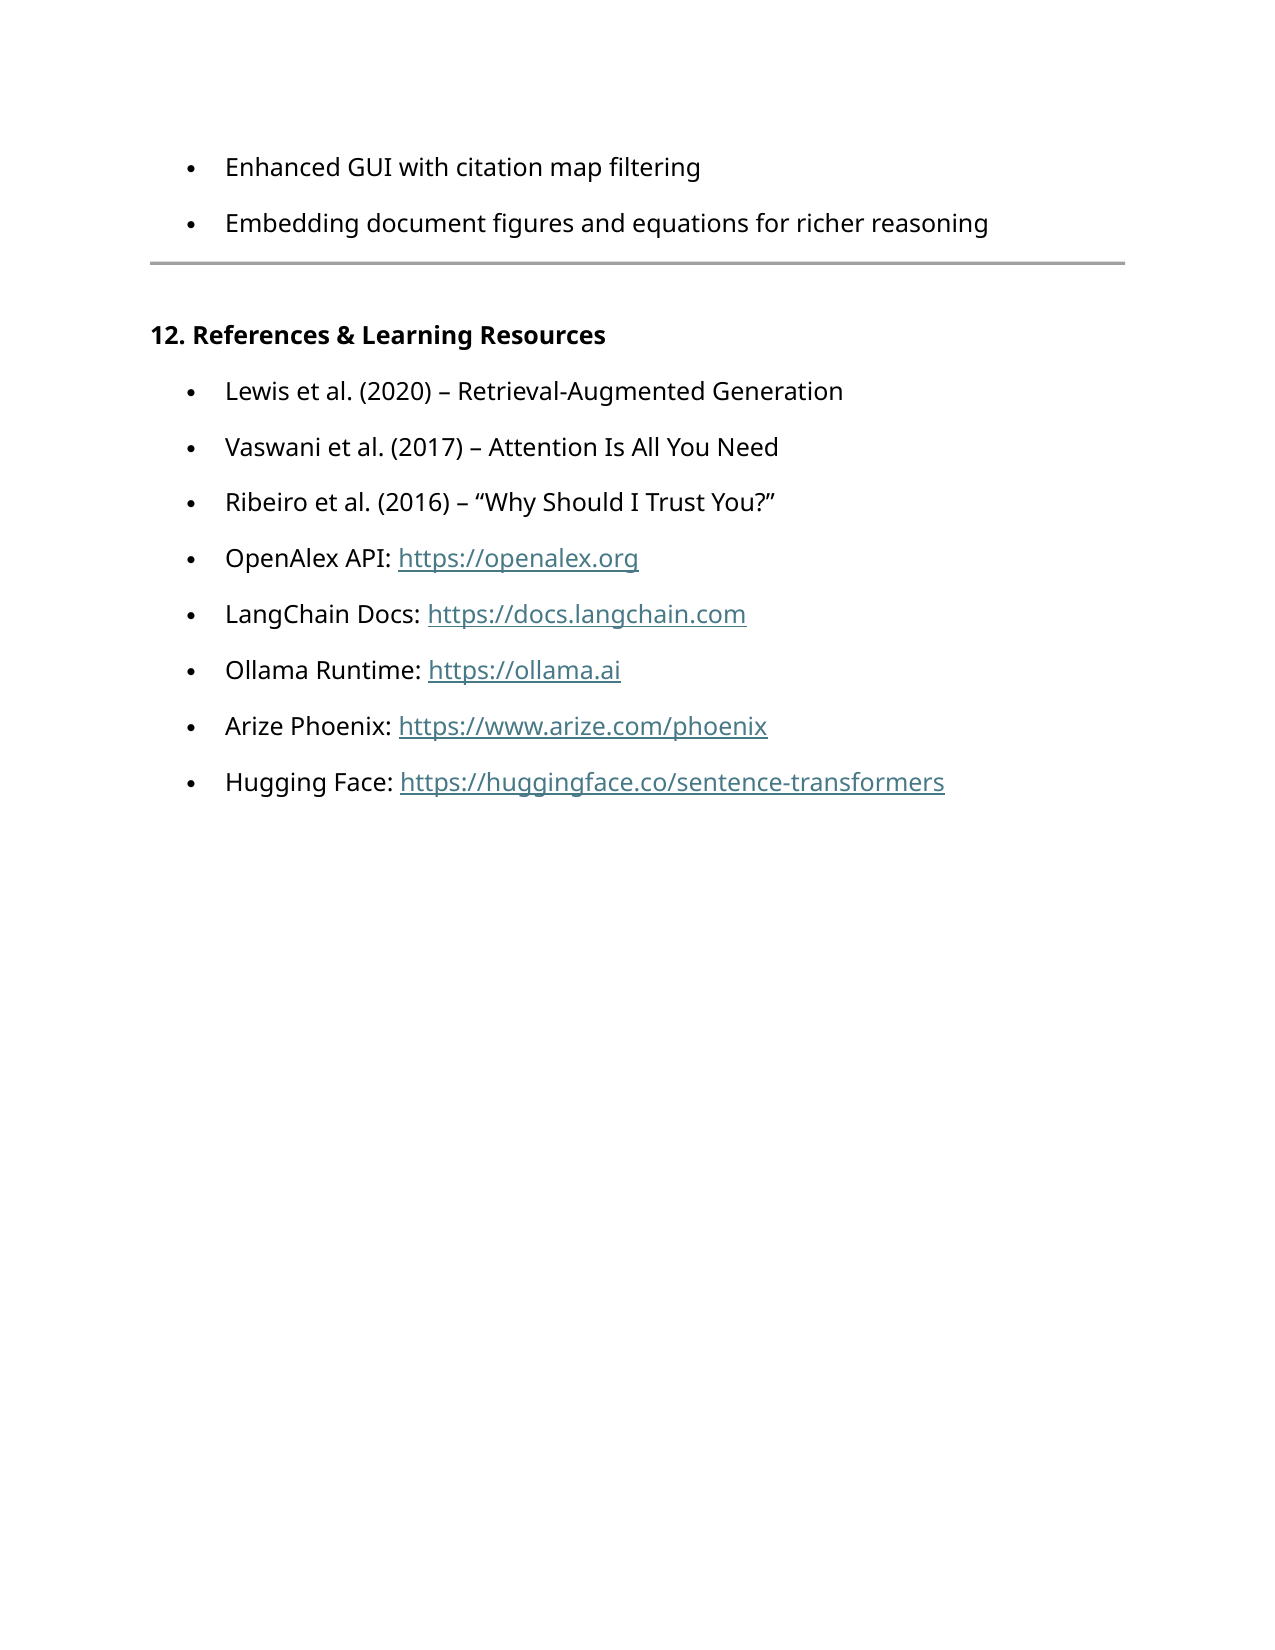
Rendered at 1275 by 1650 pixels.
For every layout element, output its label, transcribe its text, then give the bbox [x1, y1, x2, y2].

list LangChain Docs: https://docs.langchain.com [187, 597, 1125, 631]
list Ribeiro et al. (2016) – “Why Should I Trust You?” [187, 485, 1125, 519]
list OpenAlex API: https://openalex.org [187, 541, 1125, 575]
list Enhanced GUI with citation map filtering [187, 150, 1125, 184]
text 12. References & Learning Resources [150, 317, 1125, 352]
list Hugging Face: https://huggingface.co/sentence-transformers [187, 764, 1125, 798]
list Vaswani et al. (2017) – Attention Is All You Need [187, 429, 1125, 463]
list Lewis et al. (2020) – Retrieval-Augmented Generation [187, 373, 1125, 407]
list Arize Phoenix: https://www.arize.com/phoenix [187, 708, 1125, 742]
list Embedding document figures and equations for richer reasoning [187, 206, 1125, 240]
list Ollama Runtime: https://ollama.ai [187, 652, 1125, 687]
